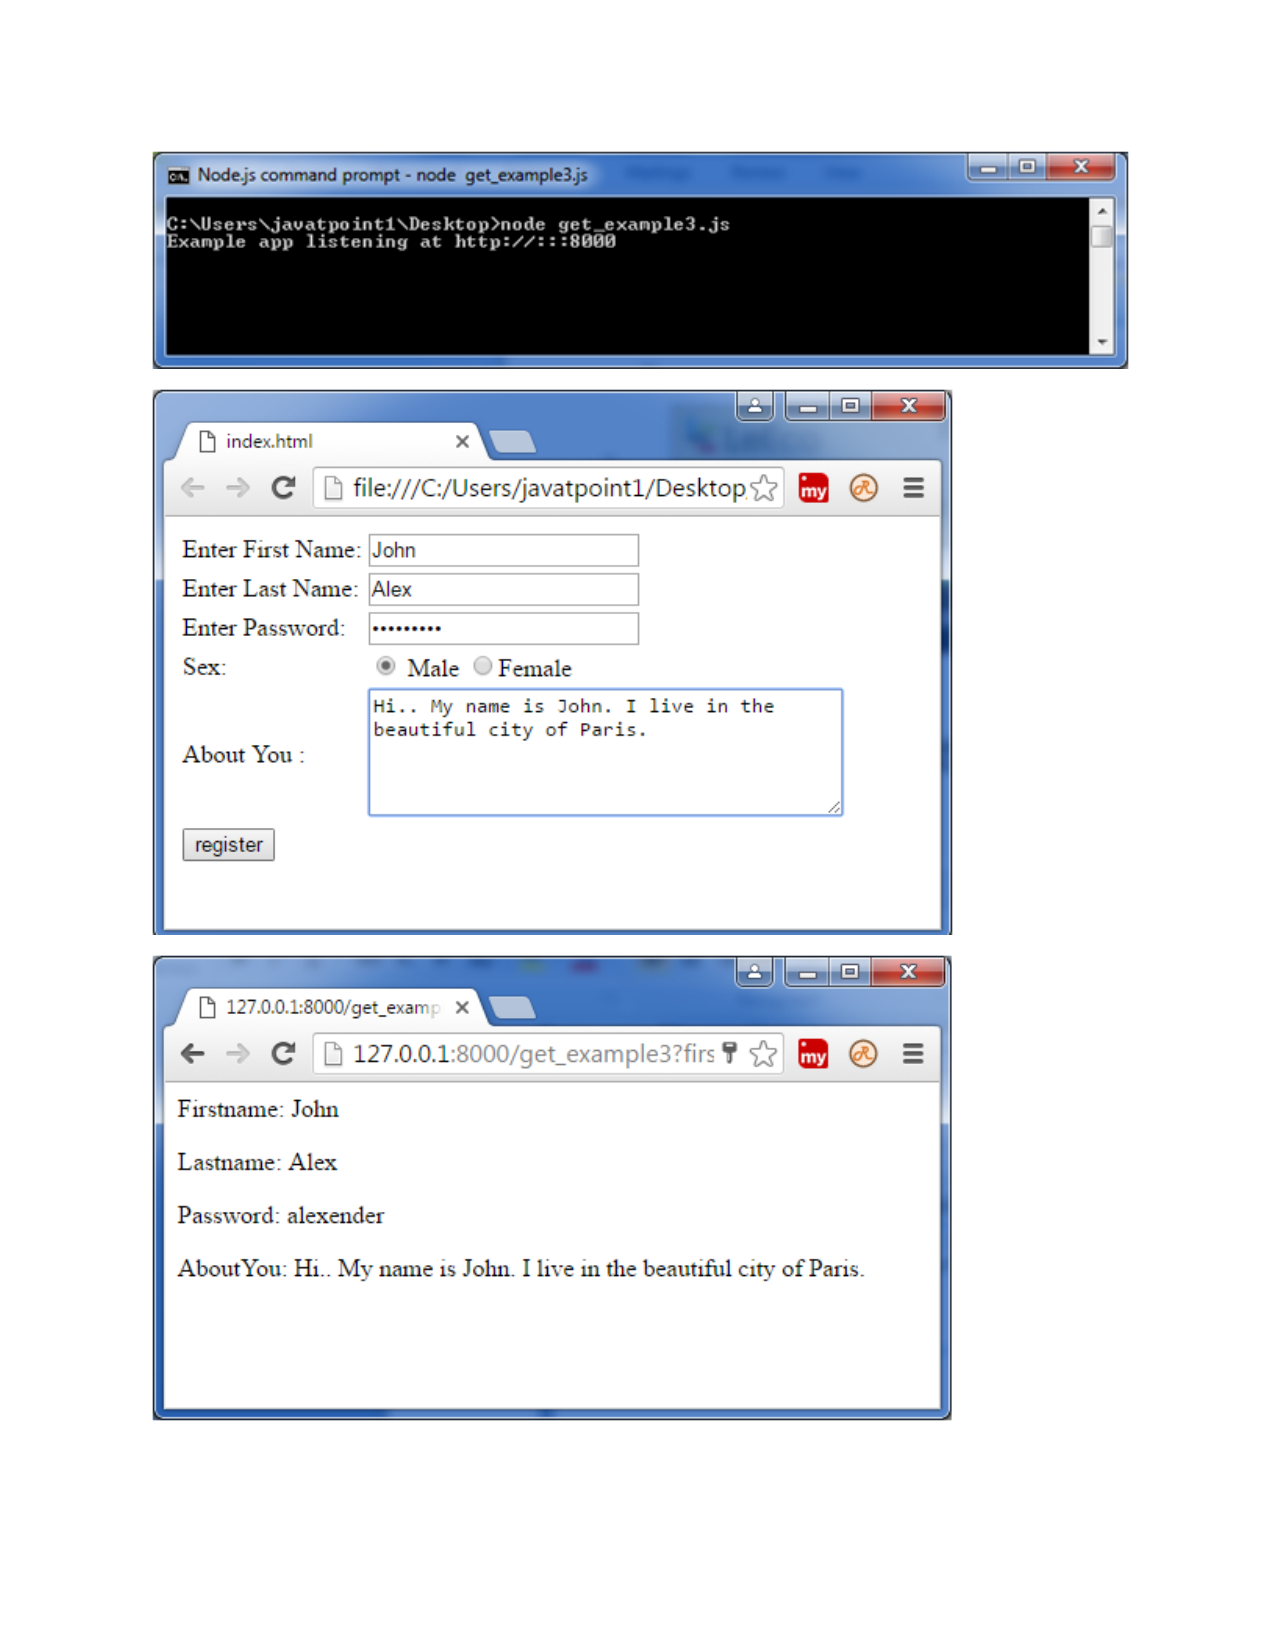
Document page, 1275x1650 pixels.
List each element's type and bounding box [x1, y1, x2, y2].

picture [150, 387, 954, 935]
picture [150, 150, 1130, 369]
picture [150, 953, 955, 1422]
